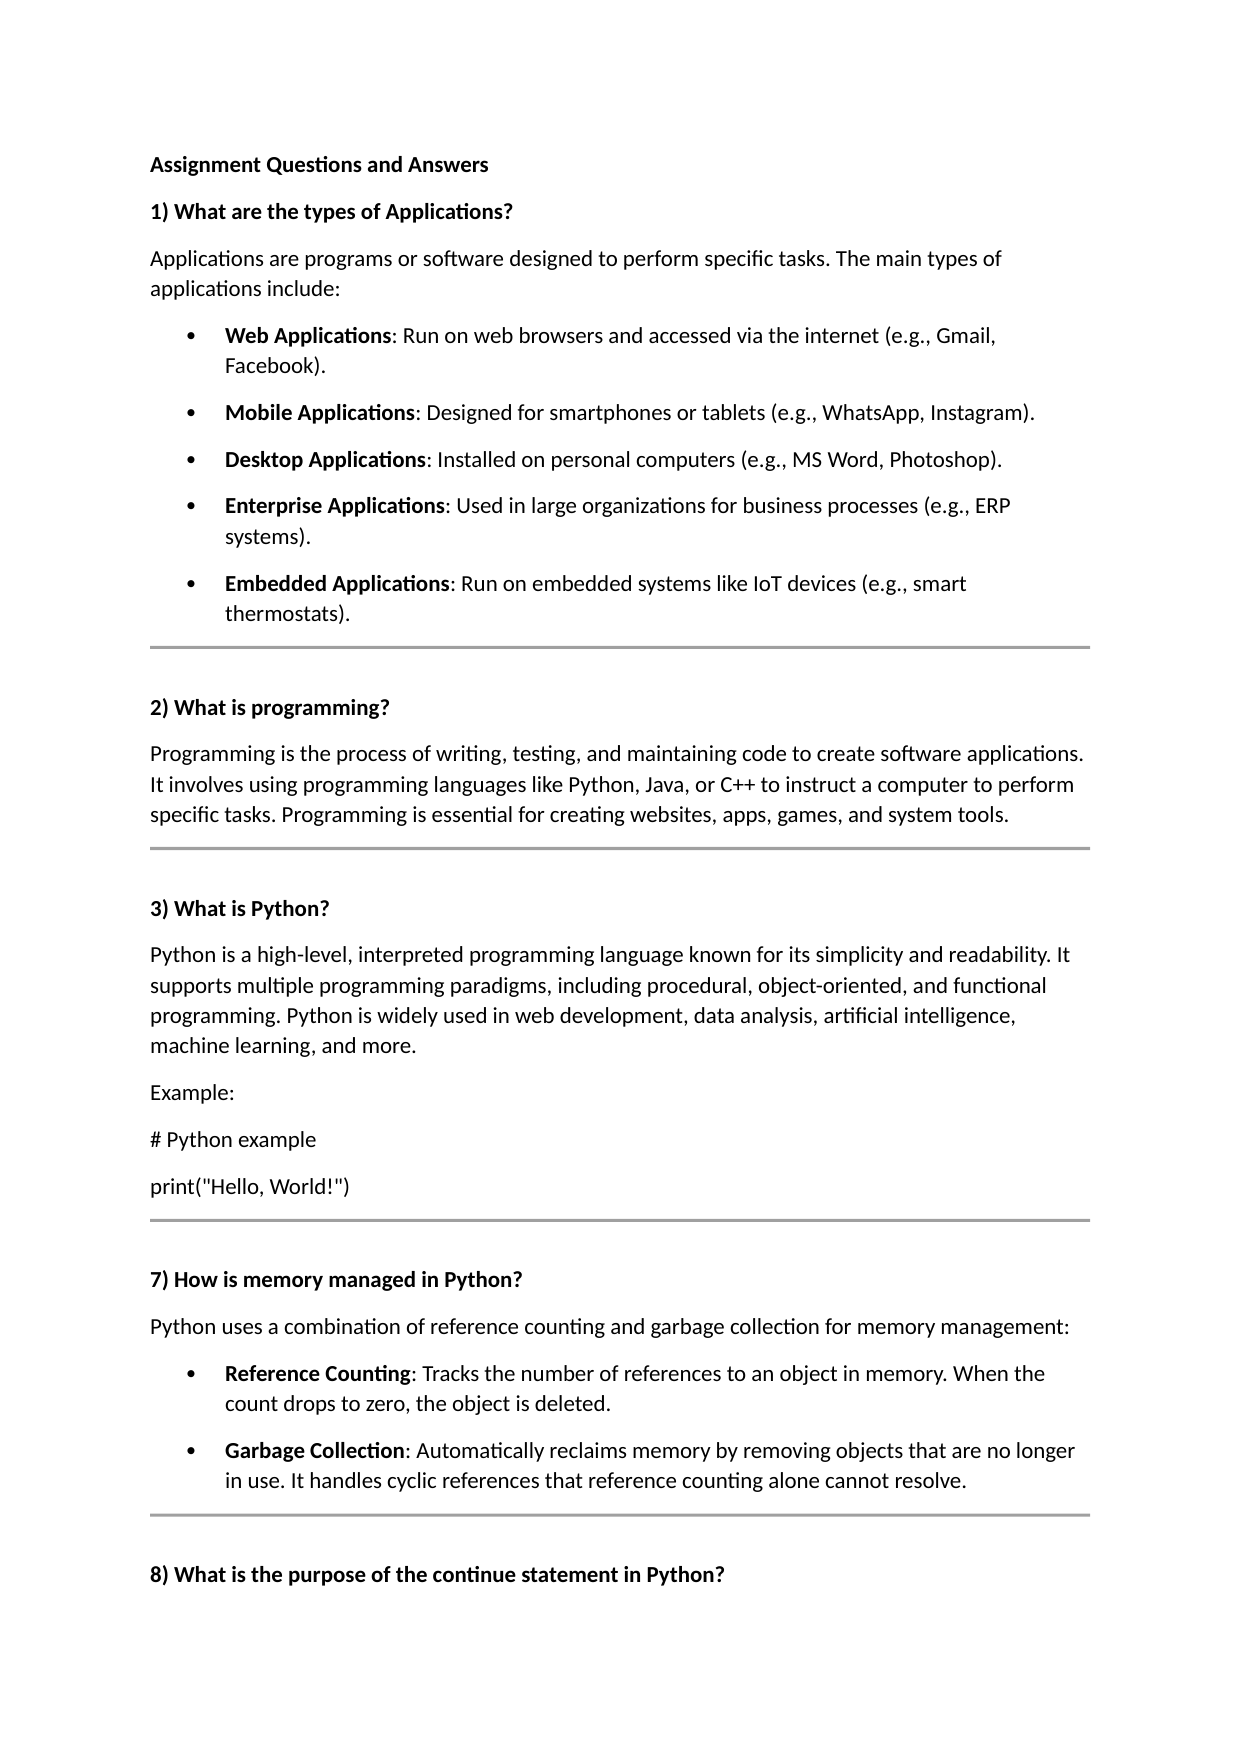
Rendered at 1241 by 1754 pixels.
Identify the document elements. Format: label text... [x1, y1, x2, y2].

text Example: [150, 1078, 1090, 1106]
text Applications are programs or software designed to perform specific tasks. The main types of applications include: [150, 244, 1090, 302]
list Mobile Applications: Designed for smartphones or tablets (e.g., WhatsApp, Instagram). [187, 398, 1090, 426]
text Assignment Questions and Answers [150, 150, 1090, 178]
list Embedded Applications: Run on embedded systems like IoT devices (e.g., smart thermostats). [187, 569, 1090, 627]
text 3) What is Python? [150, 894, 1090, 922]
text 7) How is memory managed in Python? [150, 1266, 1090, 1294]
text # Python example [150, 1125, 1090, 1153]
list Enterprise Applications: Used in large organizations for business processes (e.g., ERP systems). [187, 492, 1090, 550]
text Python uses a combination of reference counting and garbage collection for memory management: [150, 1312, 1090, 1341]
text 8) What is the purpose of the continue statement in Python? [150, 1560, 1090, 1588]
list Web Applications: Run on web browsers and accessed via the internet (e.g., Gmail, Facebook). [187, 321, 1090, 379]
list Reference Counting: Tracks the number of references to an object in memory. When the count drops to zero, the object is deleted. [187, 1359, 1090, 1418]
text 2) What is programming? [150, 693, 1090, 721]
list Desktop Applications: Installed on personal computers (e.g., MS Word, Photoshop). [187, 445, 1090, 473]
text Python is a high-level, interpreted programming language known for its simplicity and readability. It supports multiple programming paradigms, including procedural, object-oriented, and functional programming. Python is widely used in web development, data analysis, artificial intelligence, machine learning, and more. [150, 941, 1090, 1059]
text Programming is the process of writing, testing, and maintaining code to create software applications. It involves using programming languages like Python, Java, or C++ to instruct a computer to perform specific tasks. Programming is essential for creating websites, apps, games, and system tools. [150, 739, 1090, 828]
text 1) What are the types of Applications? [150, 197, 1090, 225]
list Garbage Collection: Automatically reclaims memory by removing objects that are no longer in use. It handles cyclic references that reference counting alone cannot resolve. [187, 1436, 1090, 1495]
text print("Hello, World!") [150, 1172, 1090, 1200]
